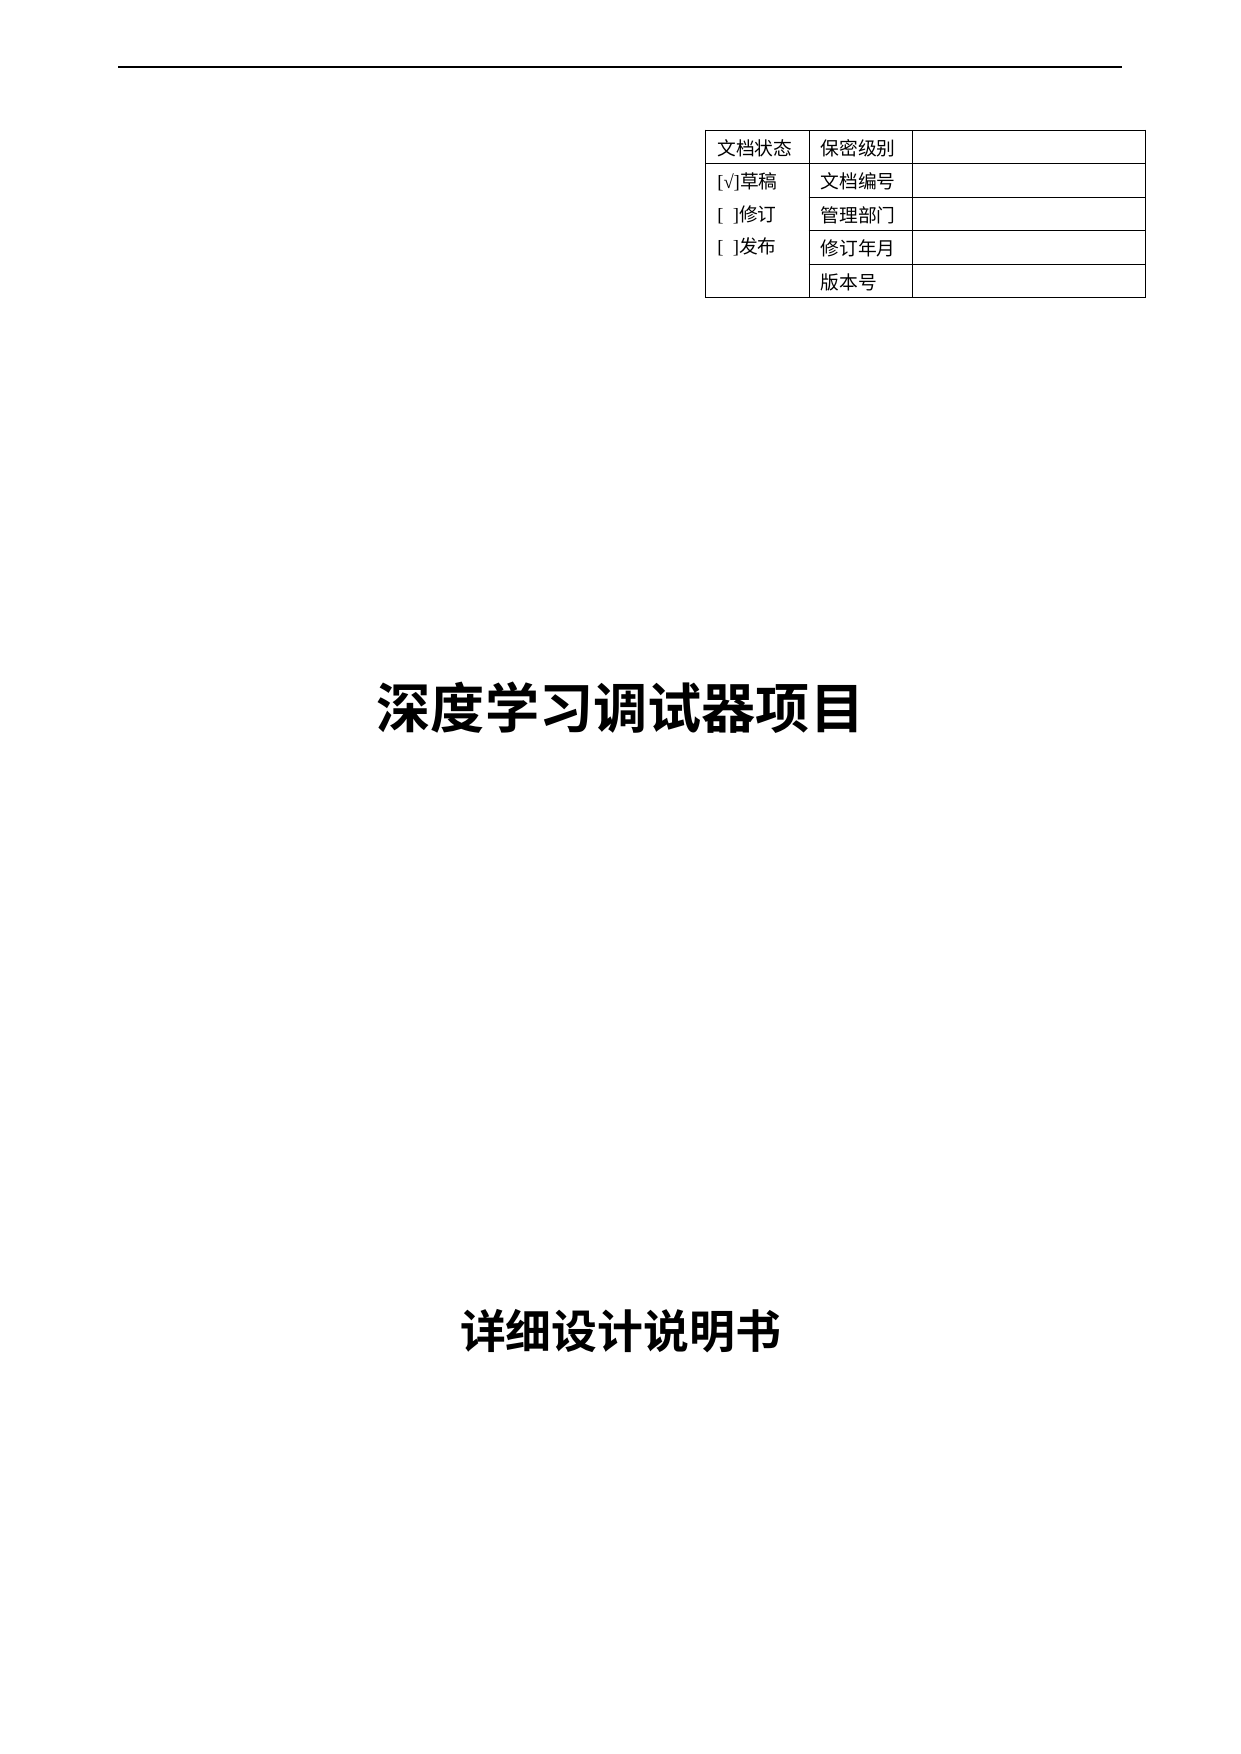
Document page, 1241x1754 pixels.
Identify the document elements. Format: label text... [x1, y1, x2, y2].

table_cell [√]草稿 [ ]修订 [ ]发布 [706, 164, 809, 297]
table_cell [913, 231, 1145, 264]
text 深度学习调试器项目 [295, 656, 945, 753]
table_header 文档状态 [706, 131, 809, 163]
table_cell [913, 164, 1145, 197]
table_header [913, 131, 1145, 163]
table_header 保密级别 [810, 131, 912, 163]
table_cell [913, 265, 1145, 297]
table_cell [913, 198, 1145, 230]
table_cell 修订年月 [810, 231, 912, 264]
text 详细设计说明书 [295, 1280, 945, 1377]
table_cell 文档编号 [810, 164, 912, 197]
table_cell 管理部门 [810, 198, 912, 230]
table_cell 版本号 [810, 265, 912, 297]
